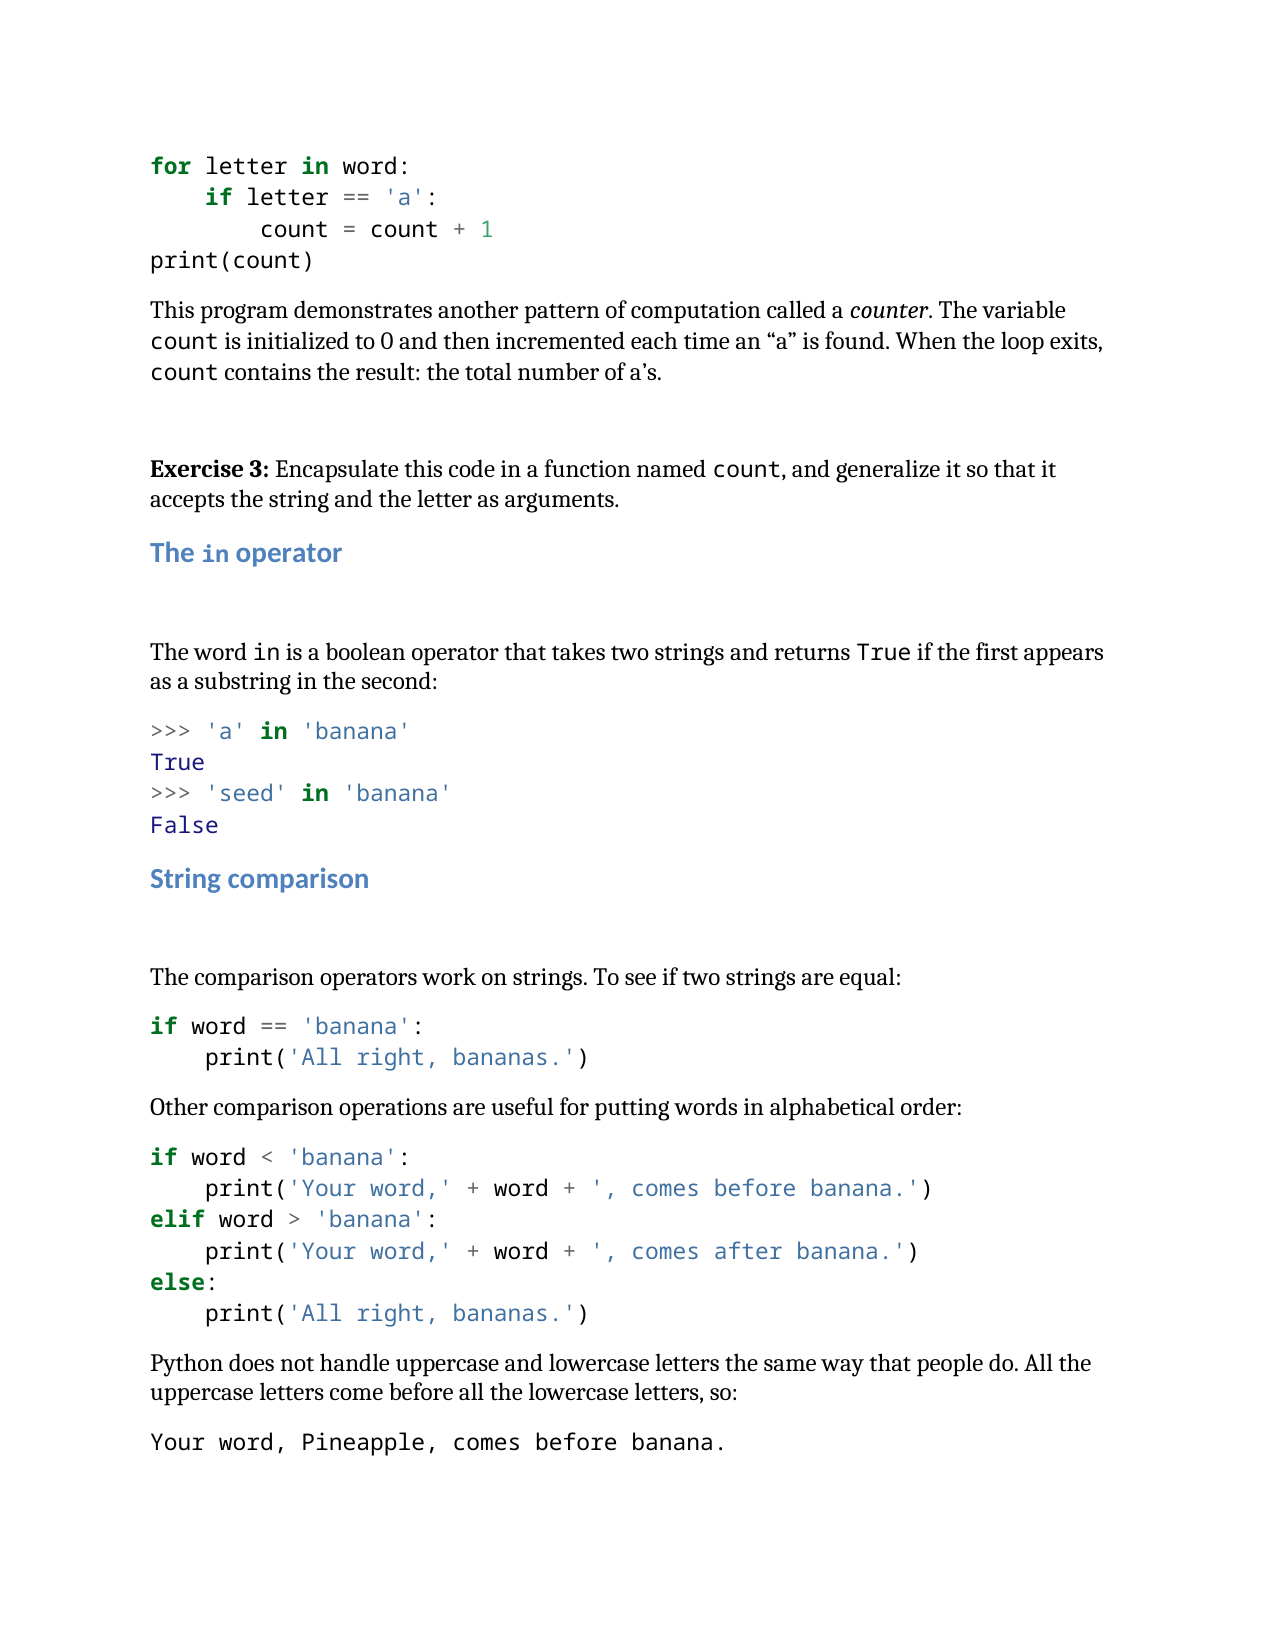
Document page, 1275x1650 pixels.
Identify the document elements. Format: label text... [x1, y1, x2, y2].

text This program demonstrates another pattern of computation called a counter. The variable count is initialized to 0 and then incremented each time an “a” is found. When the loop exits, count contains the result: the total number of a’s. [150, 296, 1125, 387]
text Exercise 3: Encapsulate this code in a function named count, and generalize it so that it accepts the string and the letter as arguments. [150, 453, 1125, 513]
text >>> 'a' in 'banana' True >>> 'seed' in 'banana' False [150, 715, 1125, 840]
text Your word, Pineapple, comes before banana. [150, 1425, 1125, 1457]
text if word == 'banana': print('All right, bananas.') [150, 1010, 1125, 1072]
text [150, 150, 1125, 275]
text if word < 'banana': print('Your word,' + word + ', comes before banana.') elif word > 'banana': print('Your word,' + word + ', comes after banana.') else: print('All right, bananas.') [150, 1141, 1125, 1328]
text Other comparison operations are useful for putting words in alphabetical order: [150, 1093, 1125, 1122]
text The word in is a boolean operator that takes two strings and returns True if the first appears as a substring in the second: [150, 636, 1125, 696]
subtitle The in operator [150, 534, 1125, 570]
text Python does not handle uppercase and lowercase letters the same way that people do. All the uppercase letters come before all the lowercase letters, so: [150, 1349, 1125, 1407]
subtitle String comparison [150, 861, 1125, 896]
text The comparison operators work on strings. To see if two strings are equal: [150, 962, 1125, 991]
